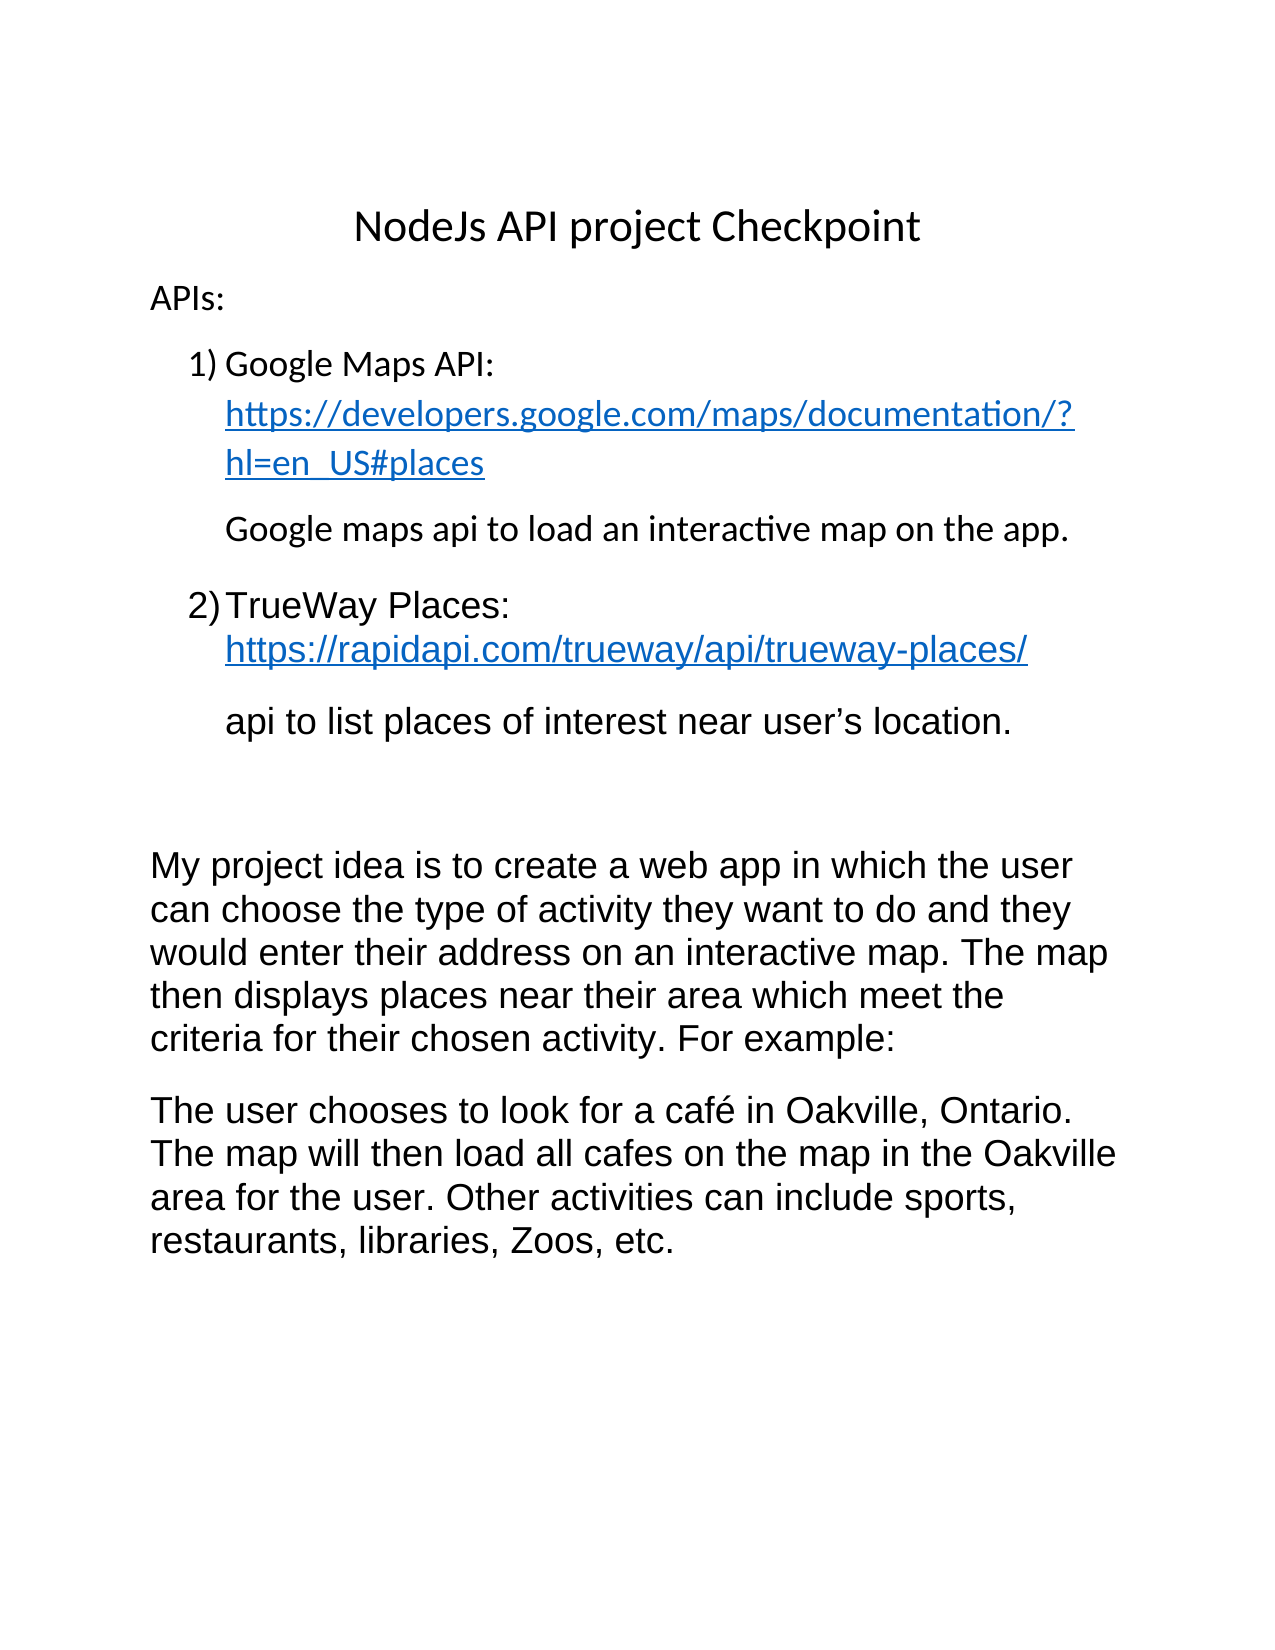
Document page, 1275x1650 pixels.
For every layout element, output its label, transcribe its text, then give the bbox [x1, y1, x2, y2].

text APIs: [150, 274, 1125, 320]
text The user chooses to look for a café in Oakville, Ontario. The map will then load all cafes on the map in the Oakville area for the user. Other activities can include sports, restaurants, libraries, Zoos, etc. [150, 1088, 1125, 1261]
text NodeJs API project Checkpoint [150, 197, 1125, 253]
text Google maps api to load an interactive map on the app. [225, 505, 1125, 551]
list TrueWay Places: https://rapidapi.com/trueway/api/trueway-places/ [187, 584, 1125, 670]
text api to list places of interest near user’s location. [225, 699, 1125, 742]
text My project idea is to create a web app in which the user can choose the type of activity they want to do and they would enter their address on an interactive map. The map then displays places near their area which meet the criteria for their chosen activity. For example: [150, 844, 1125, 1059]
list Google Maps API: https://developers.google.com/maps/documentation/?hl=en_US#places [187, 340, 1125, 485]
